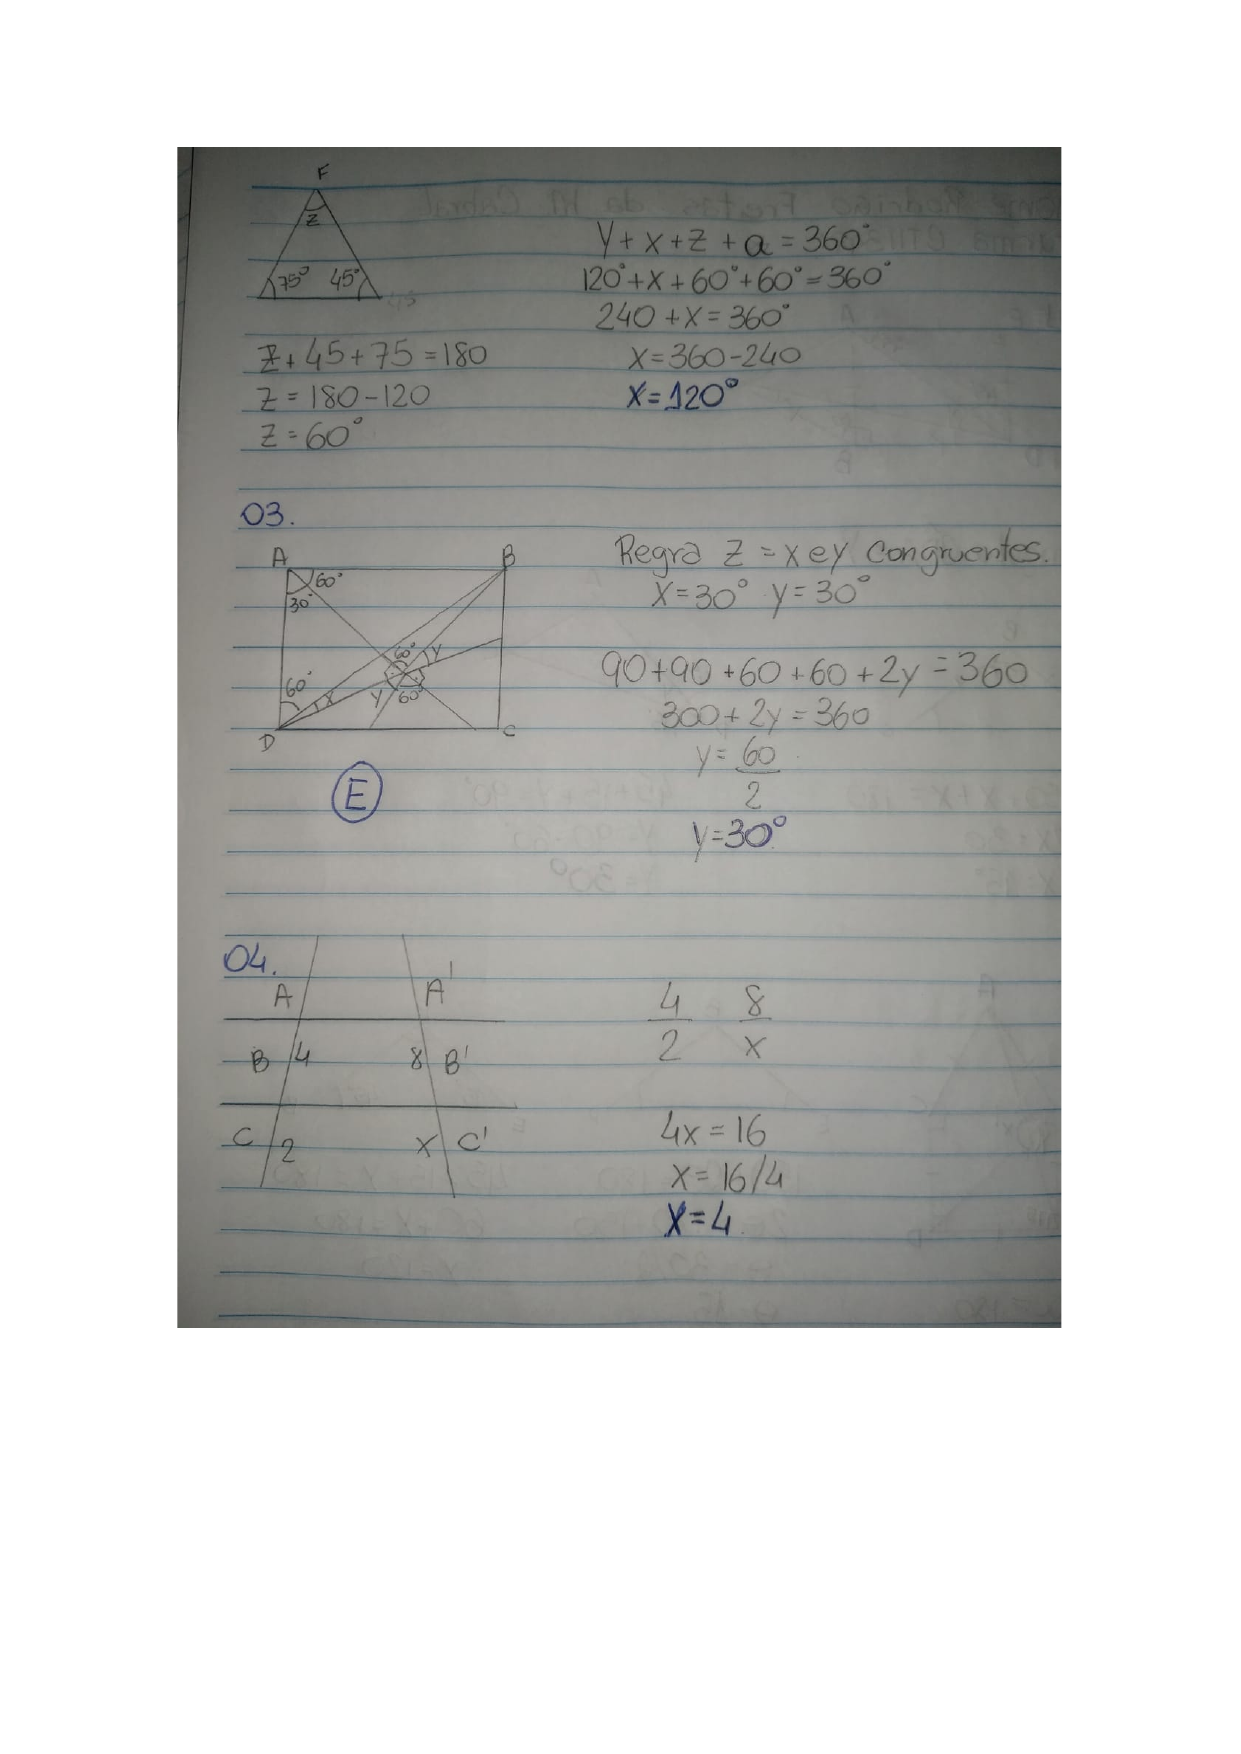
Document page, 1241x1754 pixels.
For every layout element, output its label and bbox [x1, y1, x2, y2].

picture [177, 147, 1062, 1328]
